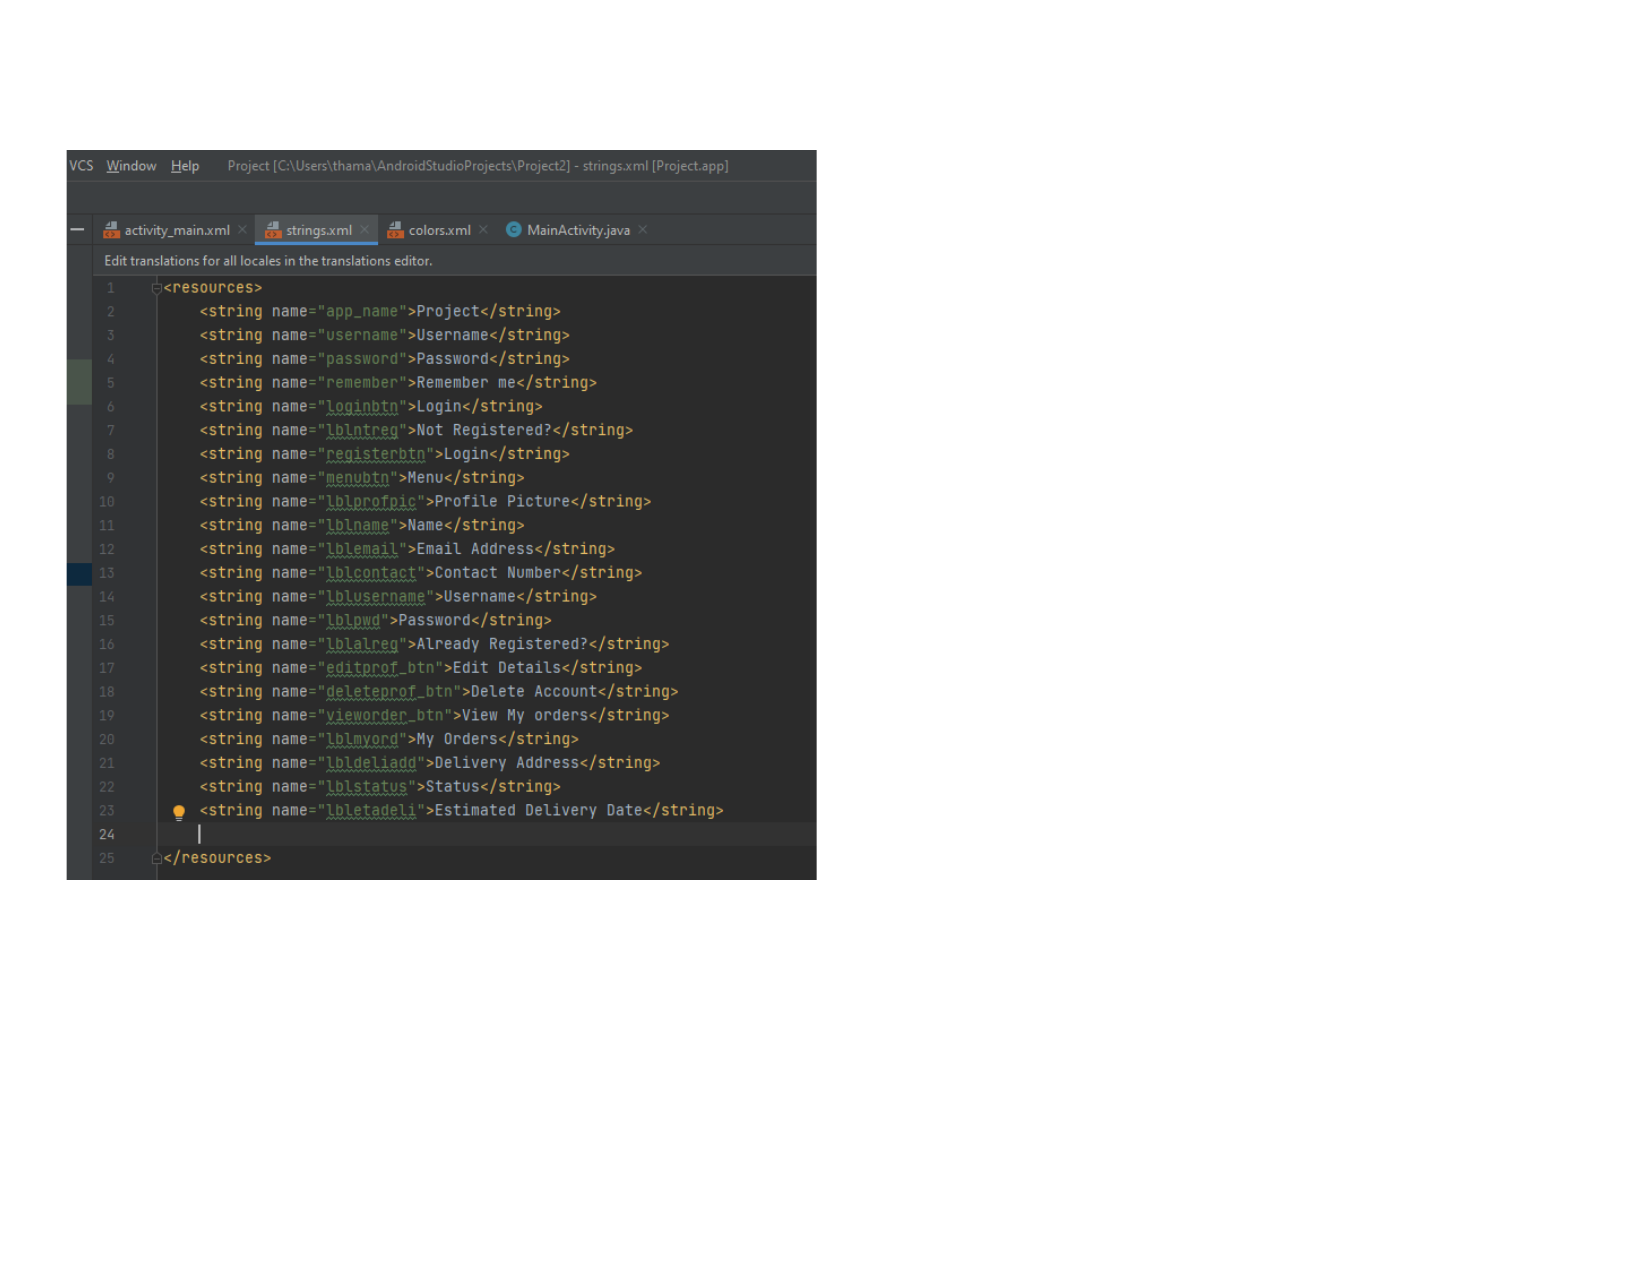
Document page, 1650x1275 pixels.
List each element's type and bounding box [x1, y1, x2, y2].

picture [66, 150, 817, 880]
